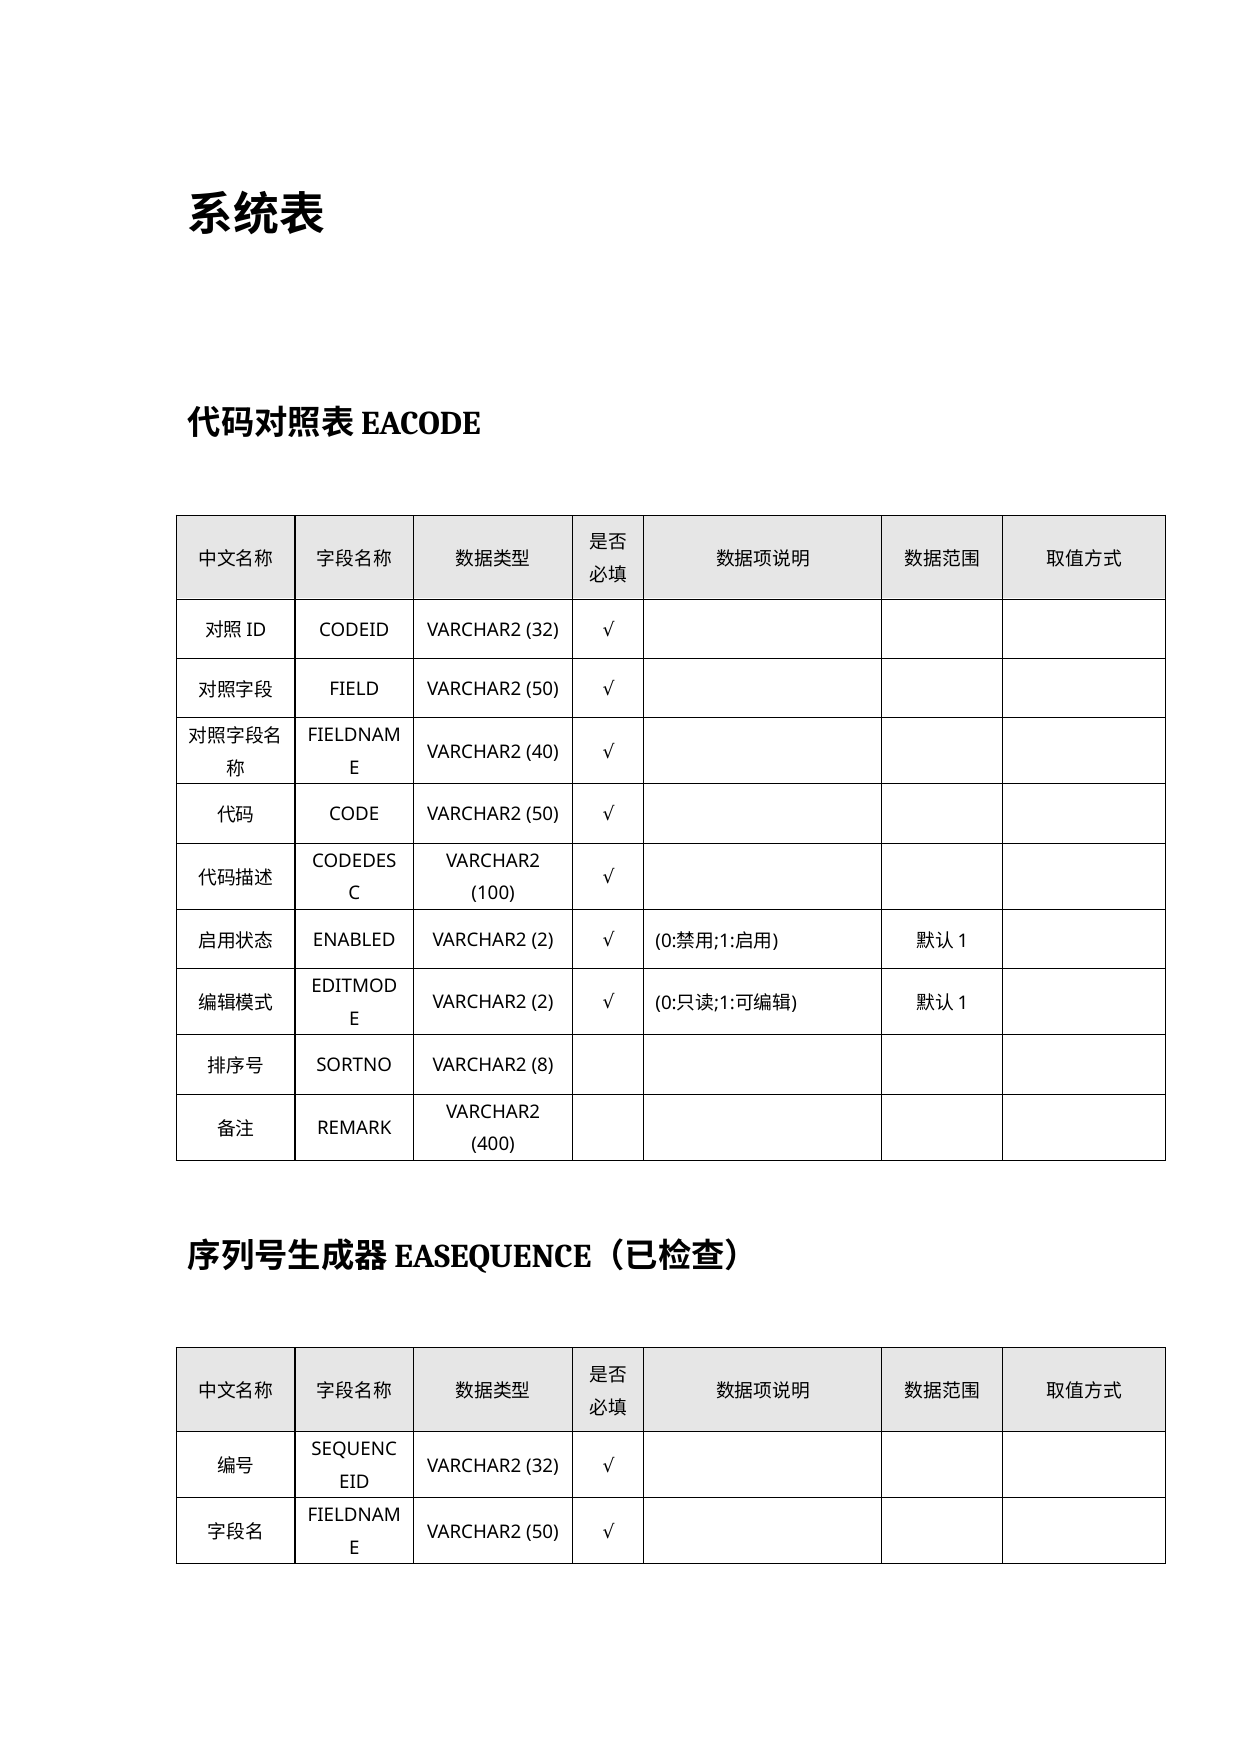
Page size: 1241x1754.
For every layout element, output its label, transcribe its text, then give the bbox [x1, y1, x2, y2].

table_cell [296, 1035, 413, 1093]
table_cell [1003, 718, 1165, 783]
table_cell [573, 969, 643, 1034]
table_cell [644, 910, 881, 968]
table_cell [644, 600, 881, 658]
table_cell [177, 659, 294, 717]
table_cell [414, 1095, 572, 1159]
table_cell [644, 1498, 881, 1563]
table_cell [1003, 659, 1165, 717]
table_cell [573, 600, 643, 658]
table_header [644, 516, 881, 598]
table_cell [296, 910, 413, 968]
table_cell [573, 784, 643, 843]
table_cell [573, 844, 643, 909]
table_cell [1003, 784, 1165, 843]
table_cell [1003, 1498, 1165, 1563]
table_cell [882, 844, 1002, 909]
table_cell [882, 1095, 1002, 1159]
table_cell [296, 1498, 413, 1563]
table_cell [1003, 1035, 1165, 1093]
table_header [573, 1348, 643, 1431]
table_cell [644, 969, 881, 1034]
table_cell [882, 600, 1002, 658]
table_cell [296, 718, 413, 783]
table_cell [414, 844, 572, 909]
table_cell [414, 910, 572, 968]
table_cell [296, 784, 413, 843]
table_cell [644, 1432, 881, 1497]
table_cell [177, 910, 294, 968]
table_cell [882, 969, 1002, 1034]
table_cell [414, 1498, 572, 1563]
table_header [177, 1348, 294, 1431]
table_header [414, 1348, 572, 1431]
subtitle 代码对照表EACODE [187, 387, 1053, 452]
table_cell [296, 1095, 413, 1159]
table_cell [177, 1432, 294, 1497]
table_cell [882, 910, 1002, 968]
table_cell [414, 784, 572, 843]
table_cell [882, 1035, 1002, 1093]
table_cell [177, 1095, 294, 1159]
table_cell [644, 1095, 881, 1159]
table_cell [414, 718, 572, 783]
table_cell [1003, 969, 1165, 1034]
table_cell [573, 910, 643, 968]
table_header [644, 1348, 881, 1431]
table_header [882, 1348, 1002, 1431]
subtitle 系统表 [187, 162, 1053, 259]
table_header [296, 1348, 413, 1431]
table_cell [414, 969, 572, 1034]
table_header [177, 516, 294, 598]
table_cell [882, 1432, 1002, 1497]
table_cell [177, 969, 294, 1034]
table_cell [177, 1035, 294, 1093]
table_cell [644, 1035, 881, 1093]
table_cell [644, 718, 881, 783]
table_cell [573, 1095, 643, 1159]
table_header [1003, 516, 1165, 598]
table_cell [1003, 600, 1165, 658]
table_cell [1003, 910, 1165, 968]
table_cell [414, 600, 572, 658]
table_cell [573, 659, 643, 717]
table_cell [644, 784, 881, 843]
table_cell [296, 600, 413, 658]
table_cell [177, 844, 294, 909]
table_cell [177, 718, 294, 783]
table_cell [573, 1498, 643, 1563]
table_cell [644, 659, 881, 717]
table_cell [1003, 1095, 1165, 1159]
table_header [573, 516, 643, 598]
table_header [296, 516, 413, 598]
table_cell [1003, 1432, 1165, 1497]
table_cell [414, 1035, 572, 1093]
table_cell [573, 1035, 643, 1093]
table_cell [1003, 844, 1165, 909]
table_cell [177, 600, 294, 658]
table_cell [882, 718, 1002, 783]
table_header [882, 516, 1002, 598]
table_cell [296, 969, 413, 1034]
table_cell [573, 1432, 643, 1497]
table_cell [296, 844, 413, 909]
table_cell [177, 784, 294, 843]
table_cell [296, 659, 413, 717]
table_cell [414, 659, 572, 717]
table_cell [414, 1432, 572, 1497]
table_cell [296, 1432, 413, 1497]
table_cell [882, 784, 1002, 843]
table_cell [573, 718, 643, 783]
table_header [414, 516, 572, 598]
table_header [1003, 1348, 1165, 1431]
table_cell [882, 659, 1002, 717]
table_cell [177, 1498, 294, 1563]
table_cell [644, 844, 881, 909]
subtitle 序列号生成器EASEQUENCE（已检查） [187, 1220, 1053, 1285]
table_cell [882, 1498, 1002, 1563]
